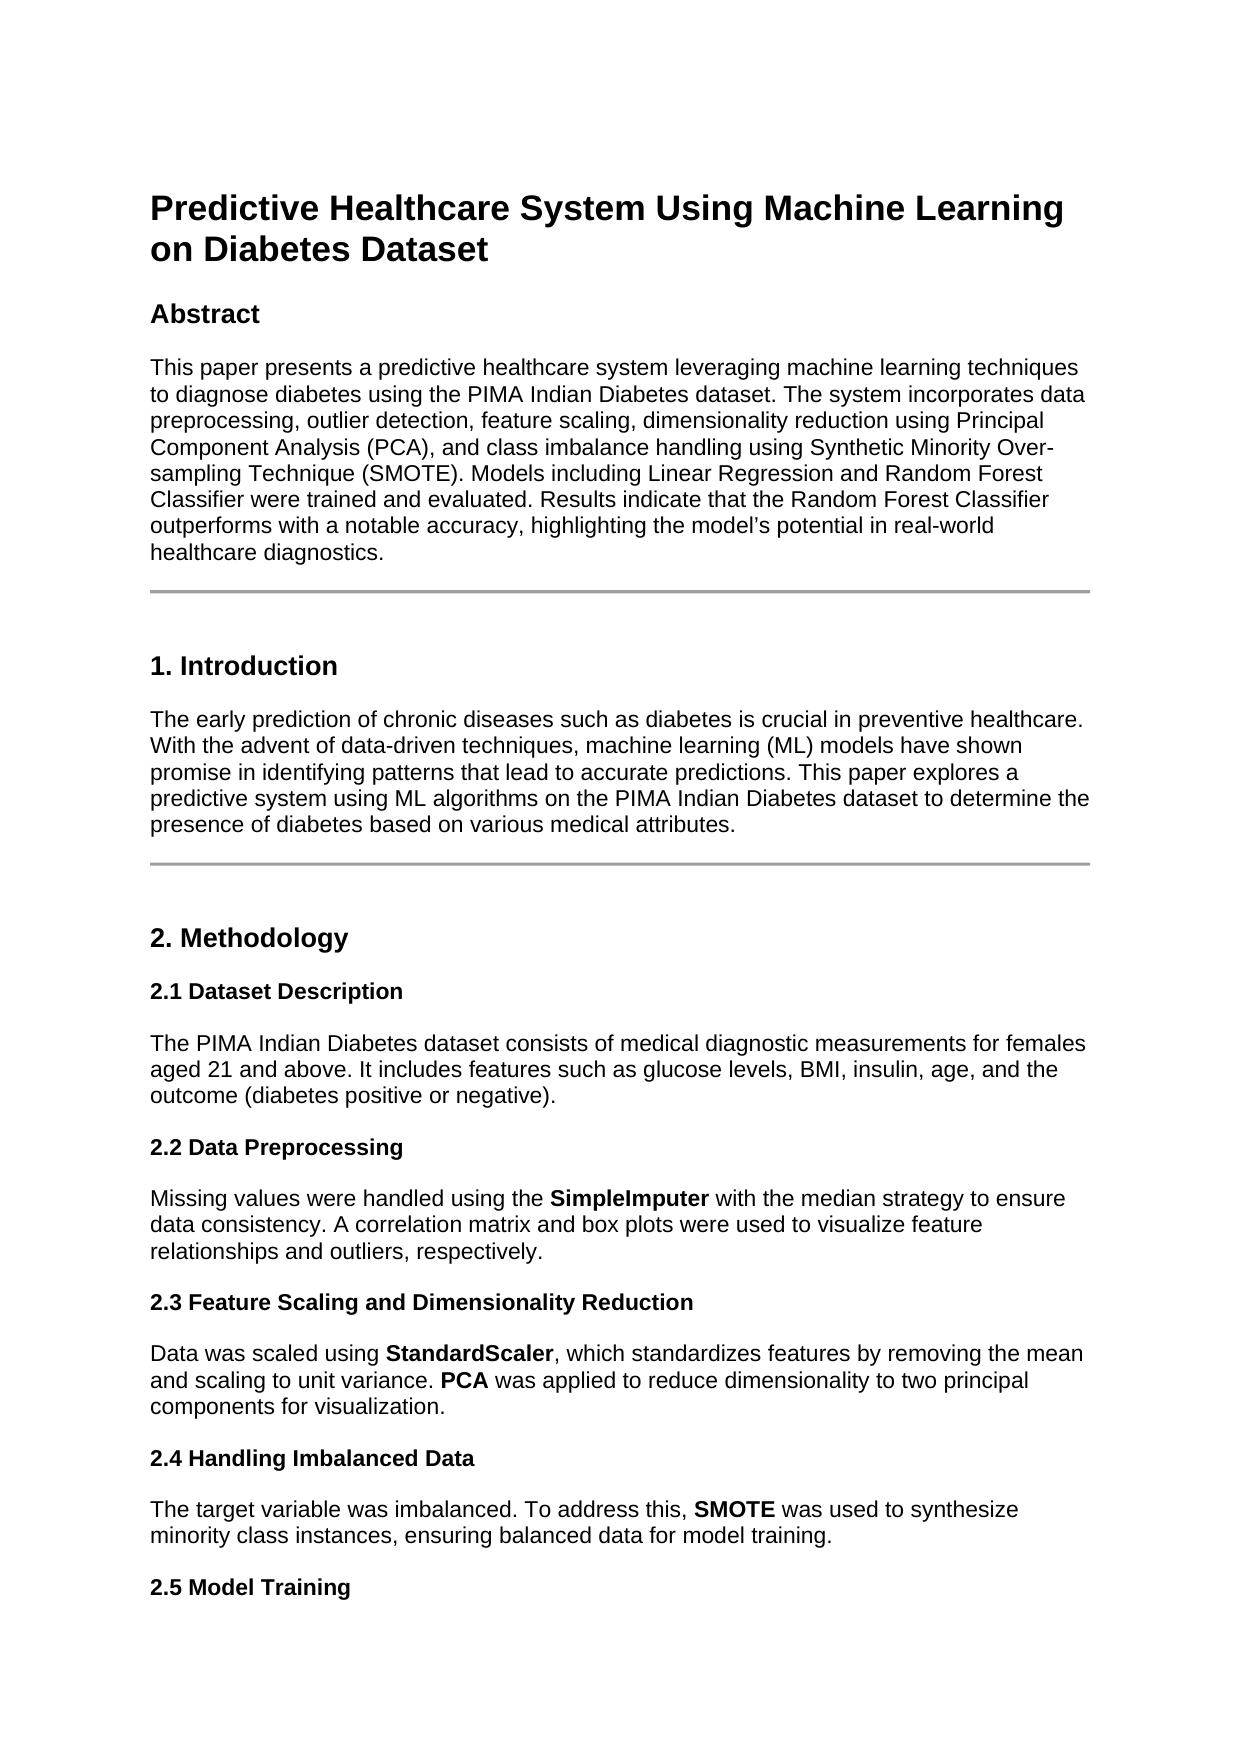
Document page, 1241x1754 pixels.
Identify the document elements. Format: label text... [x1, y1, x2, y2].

subtitle 1. Introduction [150, 649, 1090, 681]
text The PIMA Indian Diabetes dataset consists of medical diagnostic measurements for females aged 21 and above. It includes features such as glucose levels, BMI, insulin, age, and the outcome (diabetes positive or negative). [150, 1029, 1090, 1109]
subtitle 2.1 Dataset Description [150, 978, 1090, 1004]
text Data was scaled using StandardScaler, which standardizes features by removing the mean and scaling to unit variance. PCA was applied to reduce dimensionality to two principal components for visualization. [150, 1340, 1090, 1419]
subtitle 2.3 Feature Scaling and Dimensionality Reduction [150, 1289, 1090, 1315]
subtitle 2.4 Handling Imbalanced Data [150, 1444, 1090, 1471]
subtitle Abstract [150, 298, 1090, 329]
subtitle 2. Methodology [150, 922, 1090, 953]
text This paper presents a predictive healthcare system leveraging machine learning techniques to diagnose diabetes using the PIMA Indian Diabetes dataset. The system incorporates data preprocessing, outlier detection, feature scaling, dimensionality reduction using Principal Component Analysis (PCA), and class imbalance handling using Synthetic Minority Over-sampling Technique (SMOTE). Models including Linear Regression and Random Forest Classifier were trained and evaluated. Results indicate that the Random Forest Classifier outperforms with a notable accuracy, highlighting the model’s potential in real-world healthcare diagnostics. [150, 354, 1090, 565]
text Missing values were handled using the SimpleImputer with the median strategy to ensure data consistency. A correlation matrix and box plots were used to visualize feature relationships and outliers, respectively. [150, 1185, 1090, 1264]
text The early prediction of chronic diseases such as diabetes is crucial in preventive healthcare. With the advent of data-driven techniques, machine learning (ML) models have shown promise in identifying patterns that lead to accurate predictions. This paper explores a predictive system using ML algorithms on the PIMA Indian Diabetes dataset to determine the presence of diabetes based on various medical attributes. [150, 706, 1090, 838]
text The target variable was imbalanced. To address this, SMOTE was used to synthesize minority class instances, ensuring balanced data for model training. [150, 1496, 1090, 1548]
subtitle 2.2 Data Preprocessing [150, 1134, 1090, 1160]
subtitle 2.5 Model Training [150, 1573, 1090, 1600]
subtitle Predictive Healthcare System Using Machine Learning on Diabetes Dataset [150, 187, 1090, 269]
